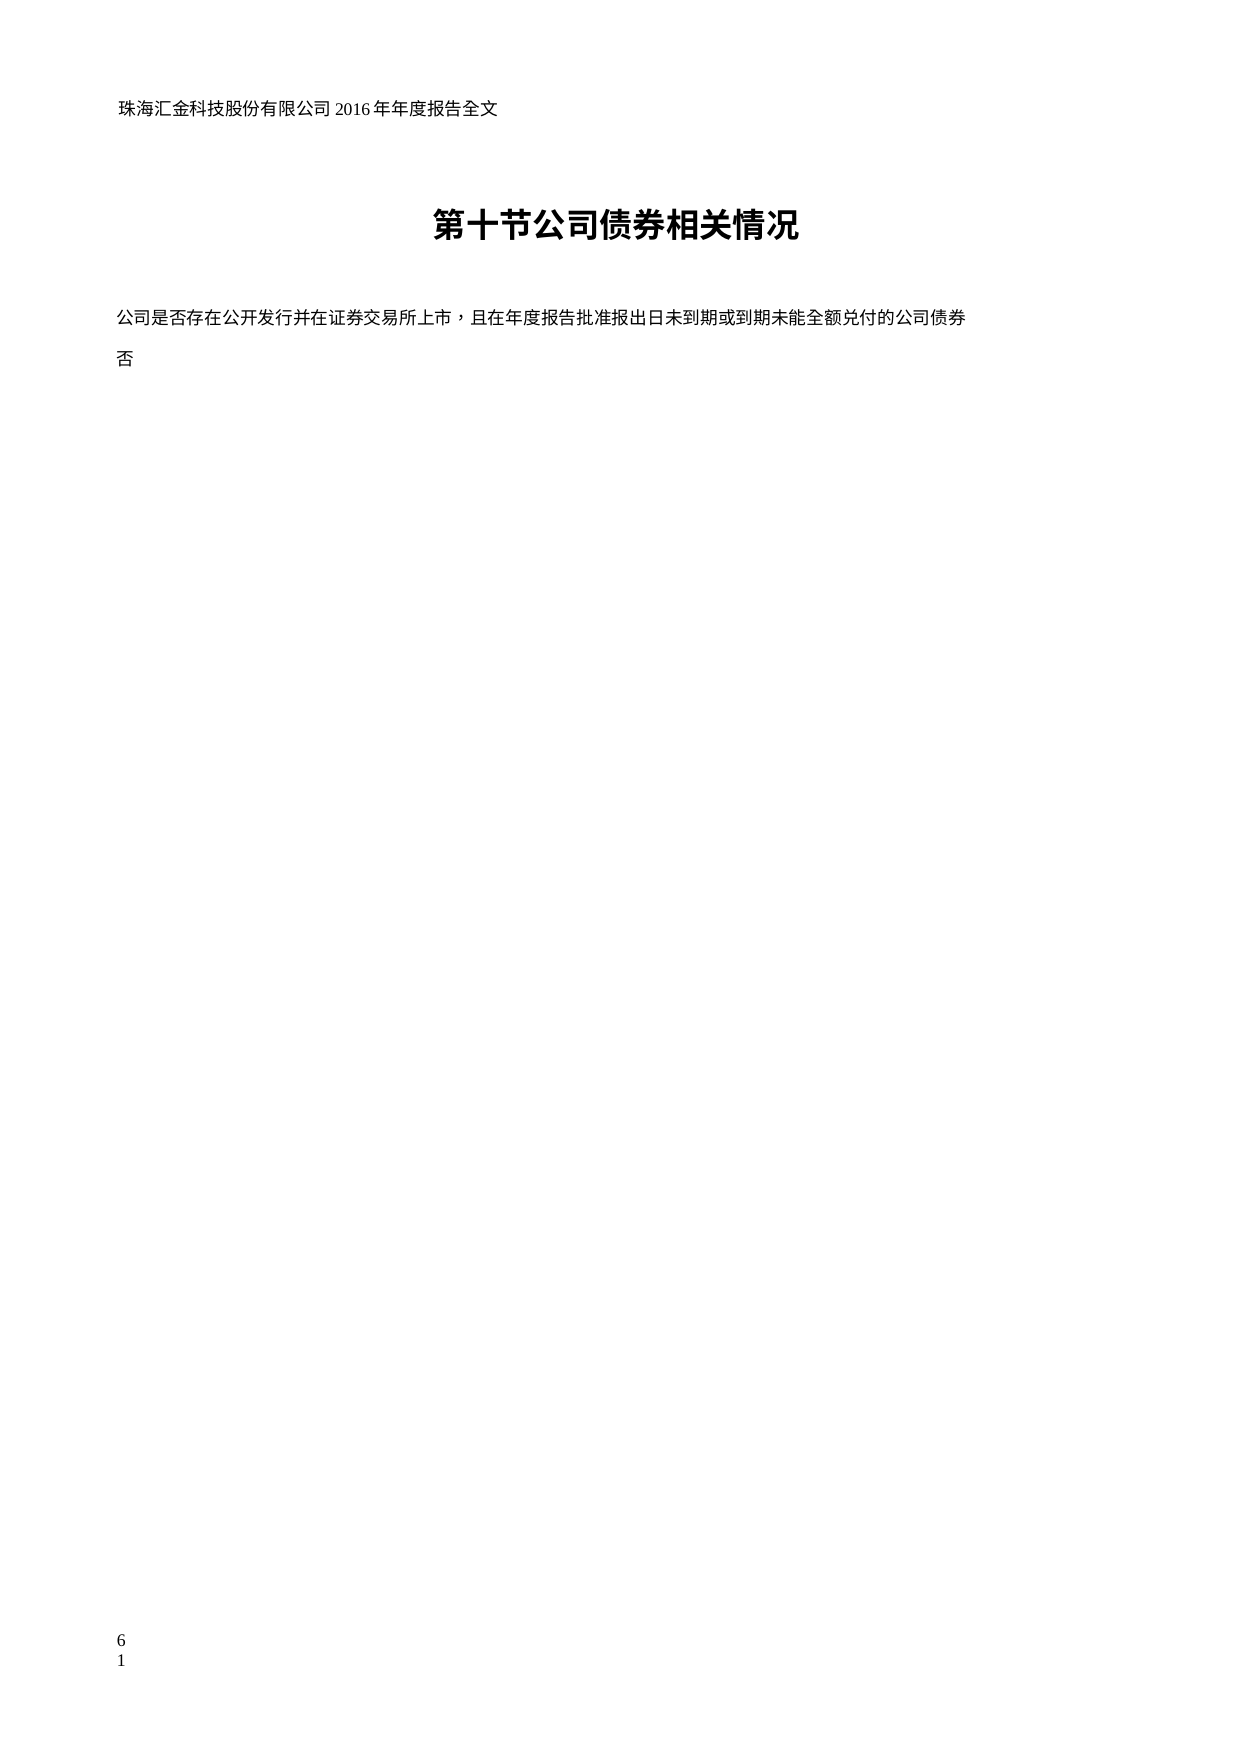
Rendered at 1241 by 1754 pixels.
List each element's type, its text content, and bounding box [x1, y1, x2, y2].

text 公司是否存在公开发行并在证券交易所上市，且在年度报告批准报出日未到期或到期未能全额兑付的公司债券 [116, 305, 1116, 329]
text 第十节公司债券相关情况 [116, 202, 1116, 247]
text 否 [116, 346, 1116, 370]
